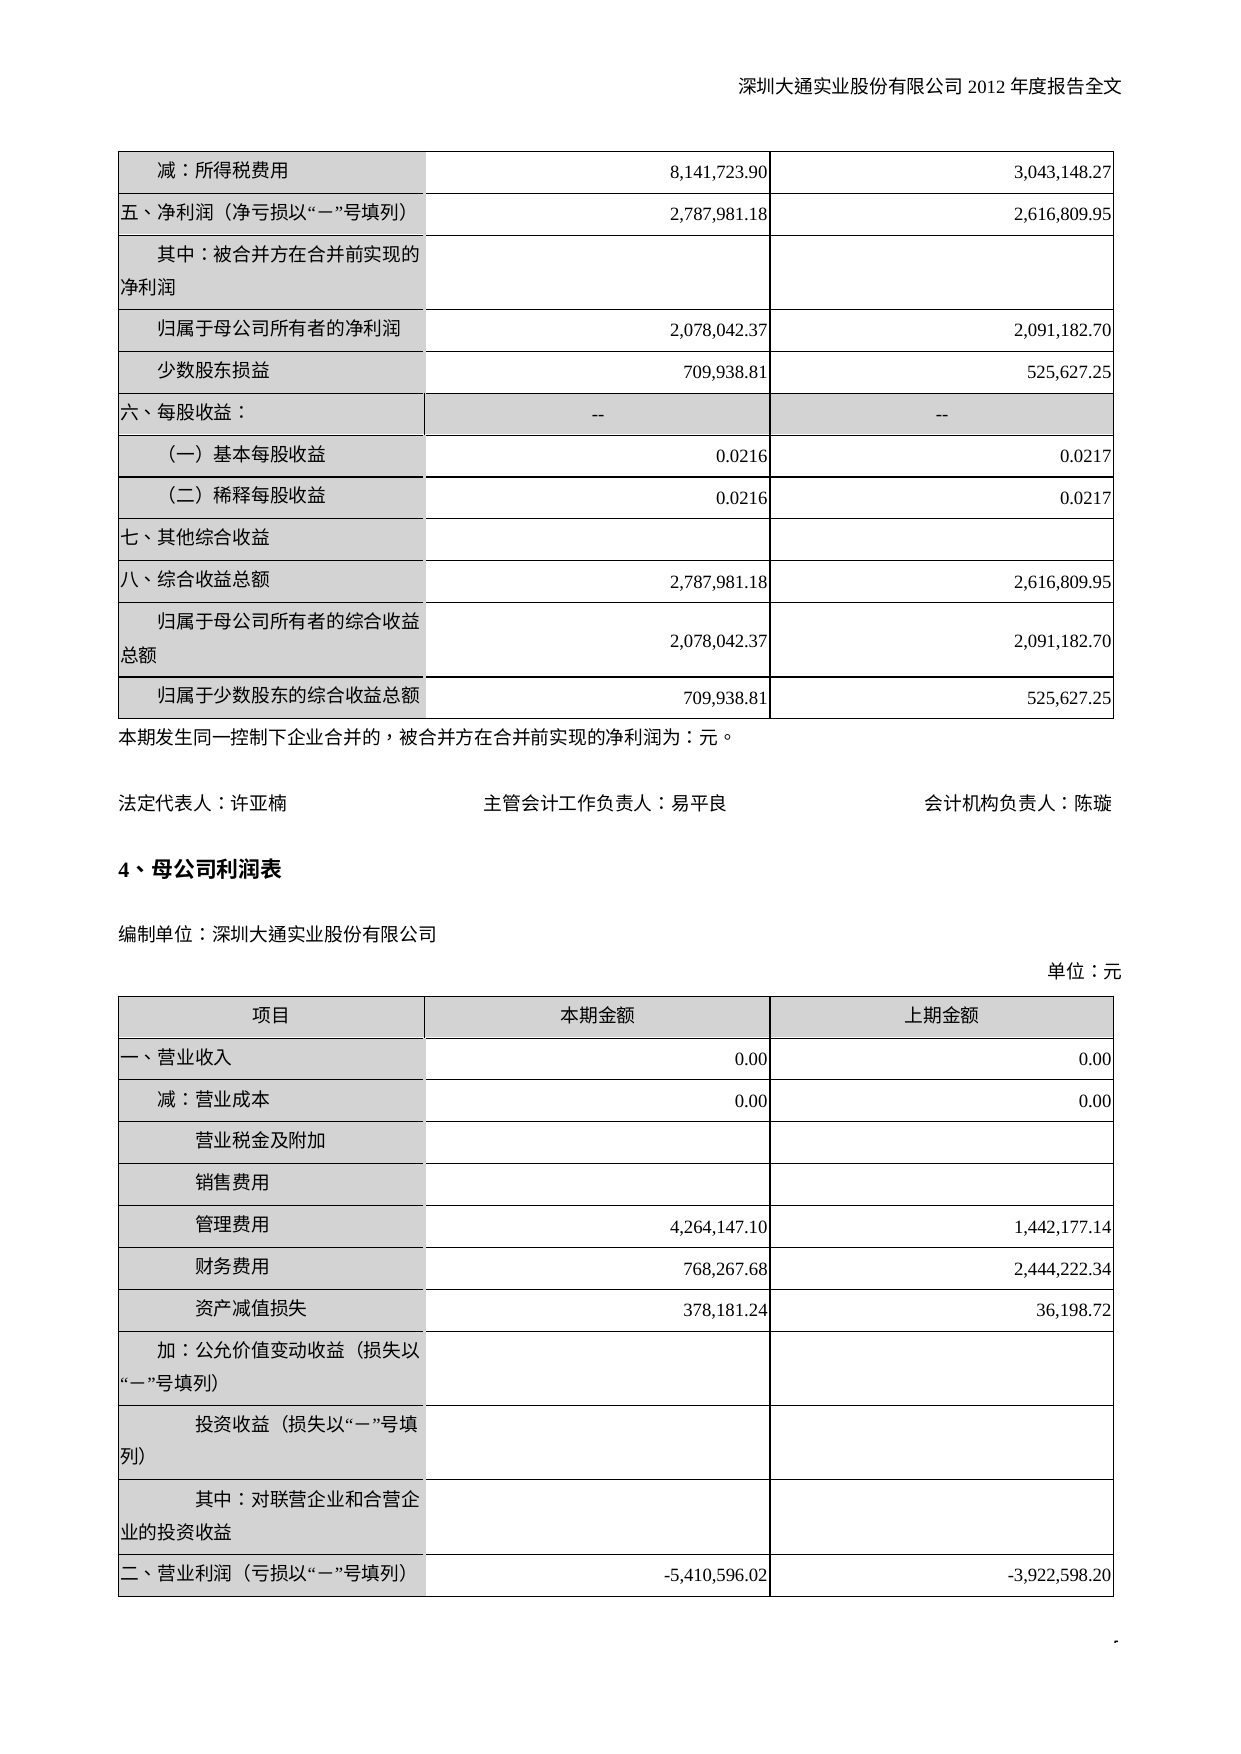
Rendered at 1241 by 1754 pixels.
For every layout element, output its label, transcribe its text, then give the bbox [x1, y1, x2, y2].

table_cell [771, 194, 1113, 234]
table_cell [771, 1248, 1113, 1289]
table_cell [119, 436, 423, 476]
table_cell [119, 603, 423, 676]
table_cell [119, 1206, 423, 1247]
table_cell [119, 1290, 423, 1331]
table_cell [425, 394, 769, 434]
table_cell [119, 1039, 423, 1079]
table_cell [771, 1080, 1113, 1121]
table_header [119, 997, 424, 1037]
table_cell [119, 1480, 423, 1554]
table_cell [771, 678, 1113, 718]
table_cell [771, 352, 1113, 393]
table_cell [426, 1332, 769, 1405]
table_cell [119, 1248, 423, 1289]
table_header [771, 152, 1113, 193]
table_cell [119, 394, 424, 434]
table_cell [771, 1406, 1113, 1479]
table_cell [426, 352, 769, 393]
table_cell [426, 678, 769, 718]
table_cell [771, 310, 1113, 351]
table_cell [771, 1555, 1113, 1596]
text 单位：元 [102, 959, 1122, 984]
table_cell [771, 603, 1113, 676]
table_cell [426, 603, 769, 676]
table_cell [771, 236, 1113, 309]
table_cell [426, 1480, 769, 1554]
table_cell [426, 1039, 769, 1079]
text 本期发生同一控制下企业合并的，被合并方在合并前实现的净利润为：元。 [118, 724, 1138, 750]
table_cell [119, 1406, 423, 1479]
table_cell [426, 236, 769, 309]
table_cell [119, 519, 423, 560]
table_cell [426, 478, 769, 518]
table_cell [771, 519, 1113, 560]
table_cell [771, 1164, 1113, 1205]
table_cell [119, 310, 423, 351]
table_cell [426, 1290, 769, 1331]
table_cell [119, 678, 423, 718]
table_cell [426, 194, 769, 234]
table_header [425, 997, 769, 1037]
subtitle 4、母公司利润表 [118, 854, 1138, 884]
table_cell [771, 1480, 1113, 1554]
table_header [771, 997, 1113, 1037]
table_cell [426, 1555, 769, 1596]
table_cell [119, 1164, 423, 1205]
text 法定代表人：许亚楠 主管会计工作负责人：易平良 会计机构负责人：陈璇 [118, 790, 1138, 816]
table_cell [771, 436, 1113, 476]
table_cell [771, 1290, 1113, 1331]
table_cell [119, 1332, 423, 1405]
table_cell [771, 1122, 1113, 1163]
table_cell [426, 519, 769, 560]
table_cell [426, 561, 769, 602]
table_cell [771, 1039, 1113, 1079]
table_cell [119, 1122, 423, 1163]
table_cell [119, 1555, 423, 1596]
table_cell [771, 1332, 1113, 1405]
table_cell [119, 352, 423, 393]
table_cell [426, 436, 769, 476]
text 编制单位：深圳大通实业股份有限公司 [118, 921, 1138, 947]
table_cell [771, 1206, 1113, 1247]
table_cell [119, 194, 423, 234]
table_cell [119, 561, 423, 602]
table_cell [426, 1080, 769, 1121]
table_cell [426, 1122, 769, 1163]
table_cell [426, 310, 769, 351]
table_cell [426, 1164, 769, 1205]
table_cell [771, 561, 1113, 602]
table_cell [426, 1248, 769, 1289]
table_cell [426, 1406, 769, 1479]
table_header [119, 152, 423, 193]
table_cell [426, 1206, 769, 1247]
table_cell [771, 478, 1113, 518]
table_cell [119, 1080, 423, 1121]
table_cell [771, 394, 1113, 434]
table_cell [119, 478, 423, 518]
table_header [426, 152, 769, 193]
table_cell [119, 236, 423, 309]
